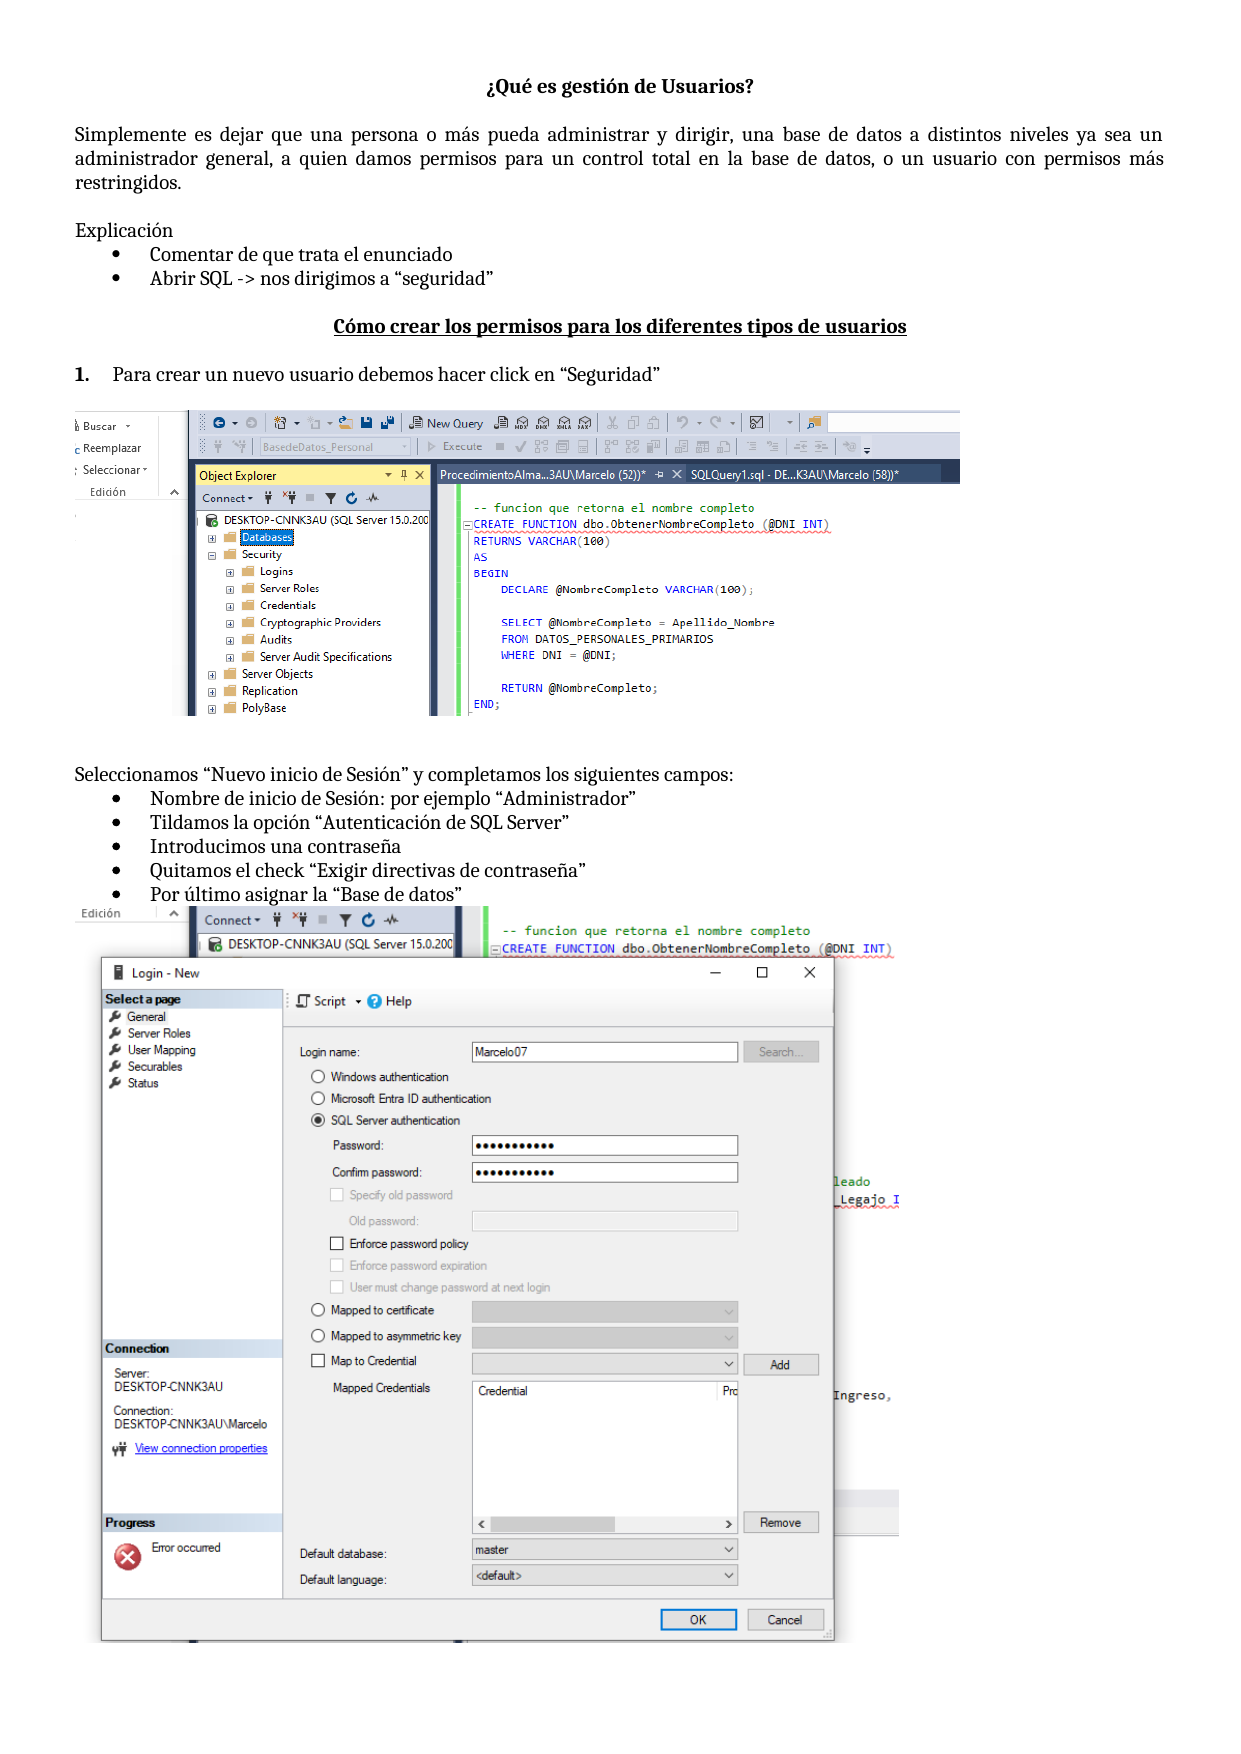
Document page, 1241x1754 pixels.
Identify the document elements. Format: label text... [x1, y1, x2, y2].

text Simplemente es dejar que una persona o más pueda administrar y dirigir, una base de datos a distintos niveles ya sea un administrador general, a quien damos permisos para un control total en la base de datos, o un usuario con permisos más restringidos. [75, 123, 1165, 195]
text Seleccionamos “Nuevo inicio de Sesión” y completamos los siguientes campos: [75, 763, 1165, 787]
text Explicación [75, 219, 1165, 243]
picture [75, 410, 960, 716]
picture [75, 906, 899, 1643]
list Introducimos una contraseña [112, 835, 1165, 859]
list Por último asignar la “Base de datos” [112, 883, 1165, 907]
text Cómo crear los permisos para los diferentes tipos de usuarios [75, 314, 1165, 338]
list Nombre de inicio de Sesión: por ejemplo “Administrador” [112, 787, 1165, 811]
list Abrir SQL -> nos dirigimos a “seguridad” [112, 267, 1165, 291]
list Quitamos el check “Exigir directivas de contraseña” [112, 859, 1165, 883]
list Para crear un nuevo usuario debemos hacer click en “Seguridad” [75, 362, 1165, 386]
list Tildamos la opción “Autenticación de SQL Server” [112, 811, 1165, 835]
text ¿Qué es gestión de Usuarios? [75, 75, 1165, 99]
list Comentar de que trata el enunciado [112, 243, 1165, 267]
